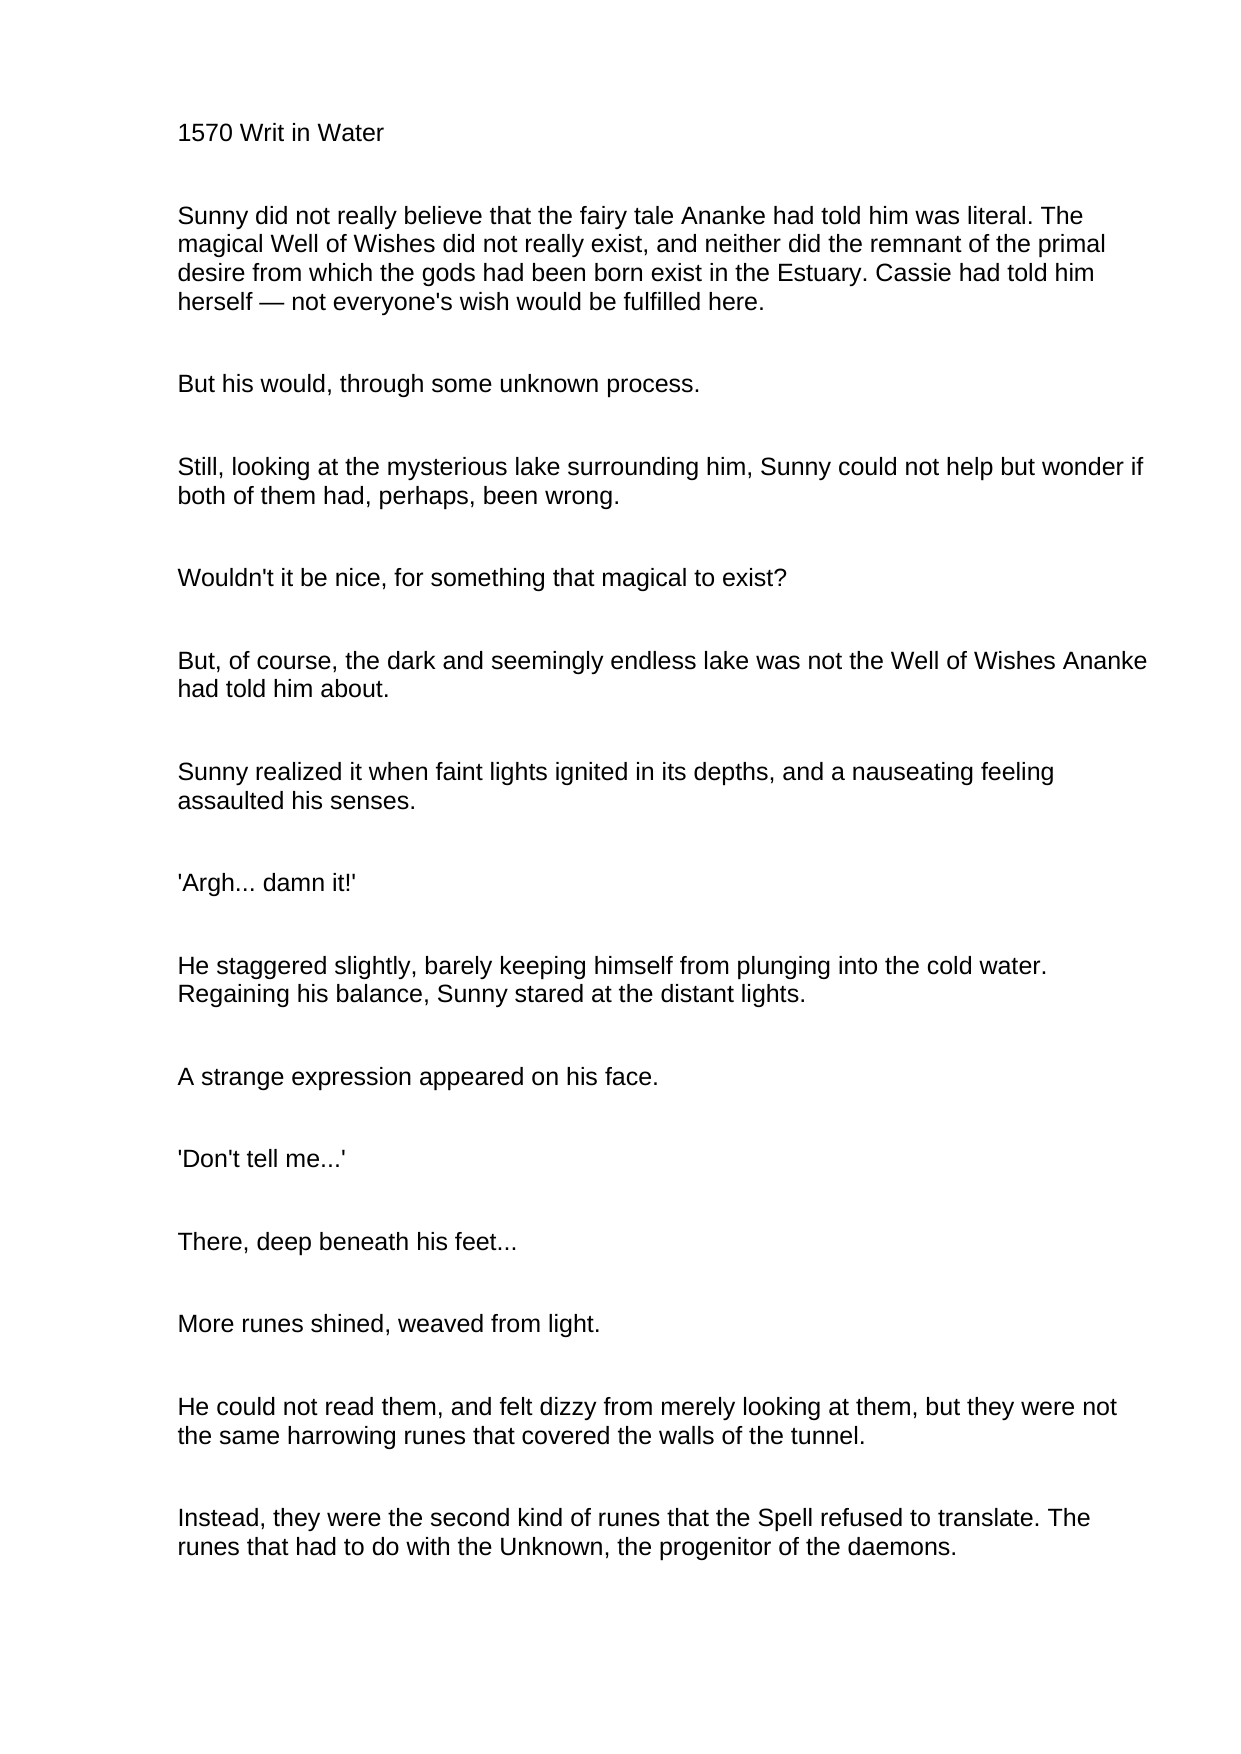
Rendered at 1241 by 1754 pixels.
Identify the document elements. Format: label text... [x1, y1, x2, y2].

text Instead, they were the second kind of runes that the Spell refused to translate. The runes that had to do with the Unknown, the progenitor of the daemons. [177, 1503, 1152, 1561]
text More runes shined, weaved from light. [177, 1309, 1152, 1338]
text But, of course, the dark and seemingly endless lake was not the Well of Wishes Ananke had told him about. [177, 646, 1152, 703]
text 1570 Writ in Water [177, 118, 1152, 147]
text Sunny did not really believe that the fairy tale Ananke had told him was literal. The magical Well of Wishes did not really exist, and neither did the remnant of the primal desire from which the gods had been born exist in the Estuary. Cassie had told him herself — not everyone's wish would be fulfilled here. [177, 201, 1152, 316]
text There, deep beneath his feet... [177, 1227, 1152, 1256]
text 'Argh... damn it!' [177, 868, 1152, 897]
text Still, looking at the mysterious lake surrounding him, Sunny could not help but wonder if both of them had, perhaps, been wrong. [177, 452, 1152, 509]
text But his would, through some unknown process. [177, 369, 1152, 398]
text 'Don't tell me...' [177, 1144, 1152, 1173]
text Wouldn't it be nice, for something that magical to exist? [177, 563, 1152, 592]
text He could not read them, and felt dizzy from merely looking at them, but they were not the same harrowing runes that covered the walls of the tunnel. [177, 1392, 1152, 1449]
text He staggered slightly, barely keeping himself from plunging into the cold water. Regaining his balance, Sunny stared at the distant lights. [177, 951, 1152, 1008]
text Sunny realized it when faint lights ignited in its depths, and a nauseating feeling assaulted his senses. [177, 757, 1152, 814]
text A strange expression appeared on his face. [177, 1062, 1152, 1091]
